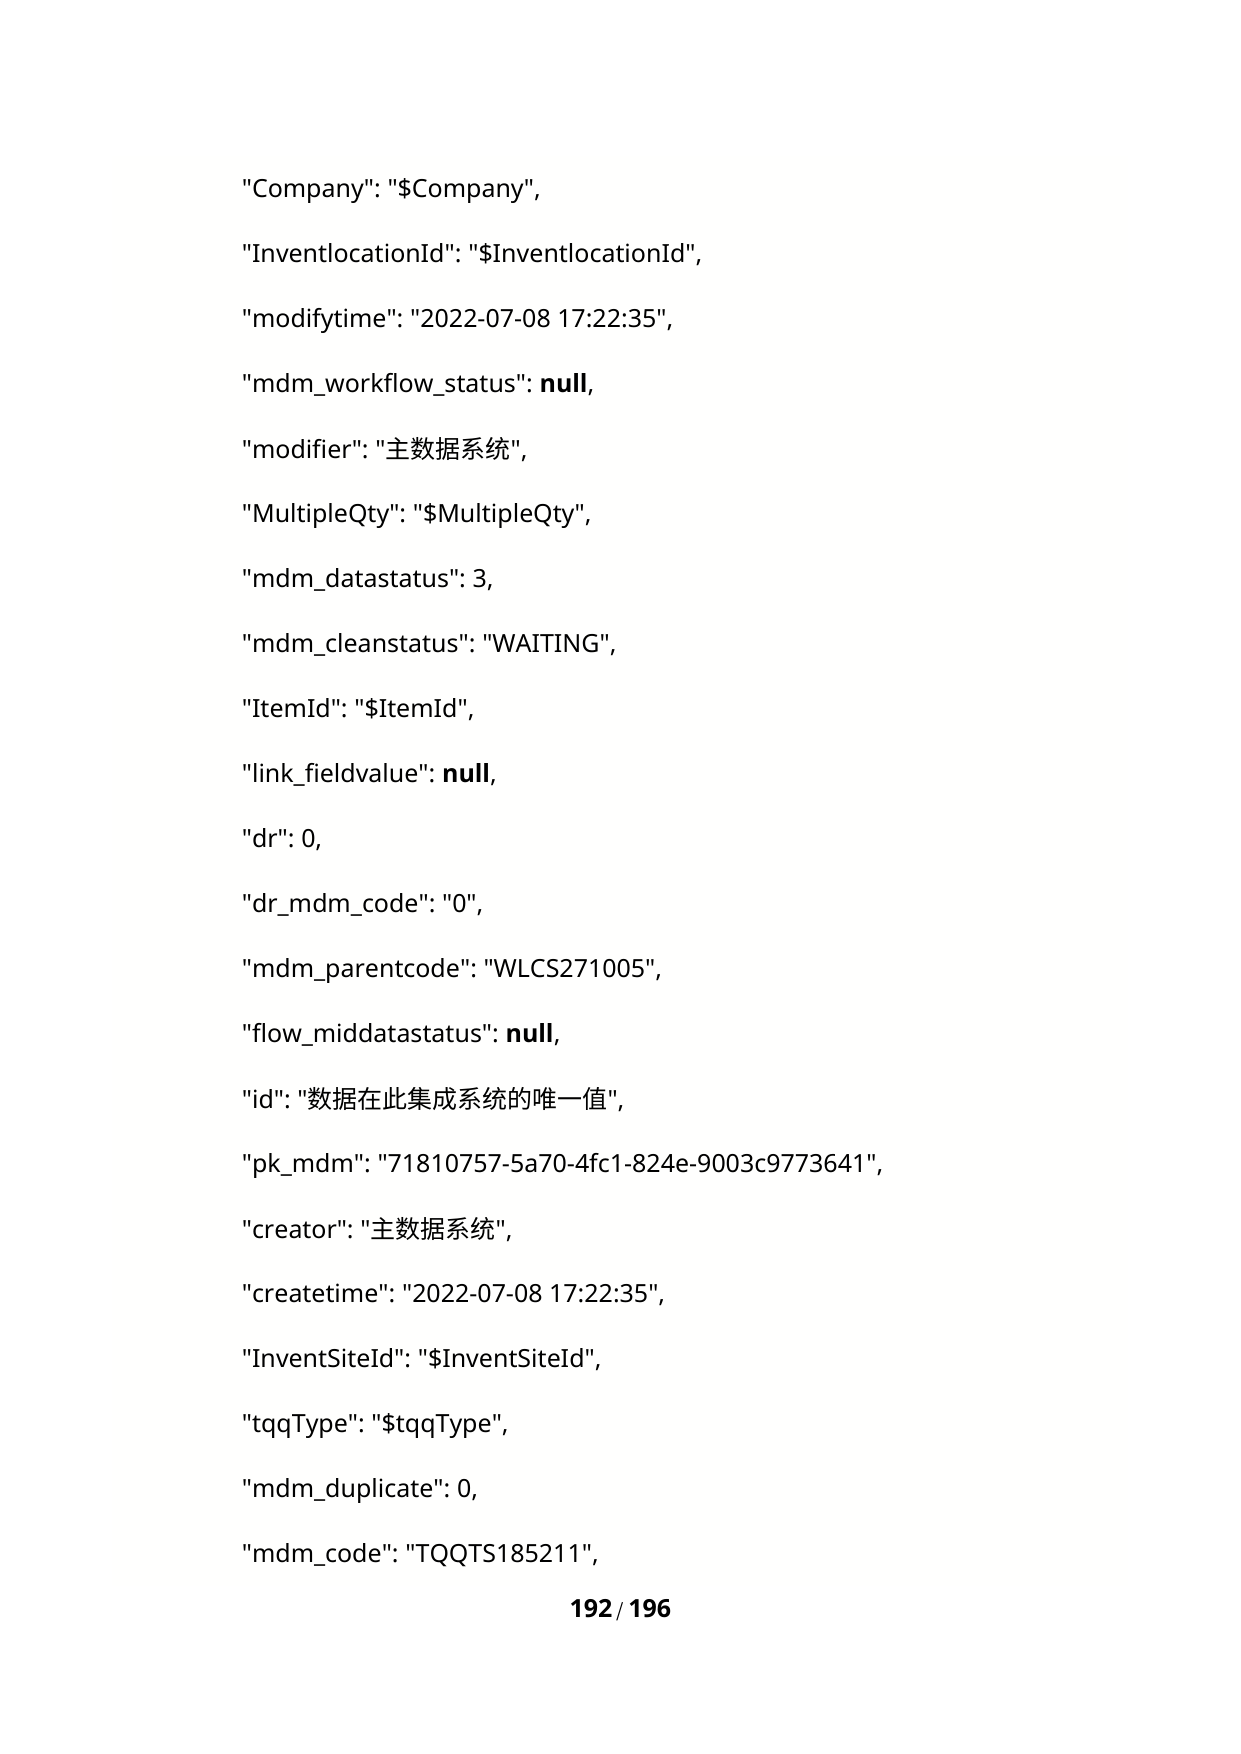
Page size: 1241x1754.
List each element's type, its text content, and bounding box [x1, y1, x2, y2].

text "mdm_duplicate": 0, [112, 1456, 1128, 1521]
text "InventSiteId": "$InventSiteId", [112, 1326, 1128, 1391]
text "mdm_parentcode": "WLCS271005", [112, 936, 1128, 1001]
text "modifytime": "2022-07-08 17:22:35", [112, 286, 1128, 351]
text "id": "数据在此集成系统的唯一值", [112, 1066, 1128, 1131]
text "flow_middatastatus": null, [112, 1001, 1128, 1066]
text "dr_mdm_code": "0", [112, 871, 1128, 936]
text "Company": "$Company", [112, 156, 1128, 221]
text "dr": 0, [112, 806, 1128, 871]
text "mdm_datastatus": 3, [112, 546, 1128, 611]
text "ItemId": "$ItemId", [112, 676, 1128, 741]
text "modifier": "主数据系统", [112, 416, 1128, 481]
text "mdm_cleanstatus": "WAITING", [112, 611, 1128, 676]
text "link_fieldvalue": null, [112, 741, 1128, 806]
text "mdm_workflow_status": null, [112, 351, 1128, 416]
text "InventlocationId": "$InventlocationId", [112, 221, 1128, 286]
text "creator": "主数据系统", [112, 1196, 1128, 1261]
text "pk_mdm": "71810757-5a70-4fc1-824e-9003c9773641", [112, 1131, 1128, 1196]
text "MultipleQty": "$MultipleQty", [112, 481, 1128, 546]
text "mdm_code": "TQQTS185211", [112, 1521, 1128, 1586]
text "tqqType": "$tqqType", [112, 1391, 1128, 1456]
text "createtime": "2022-07-08 17:22:35", [112, 1261, 1128, 1326]
